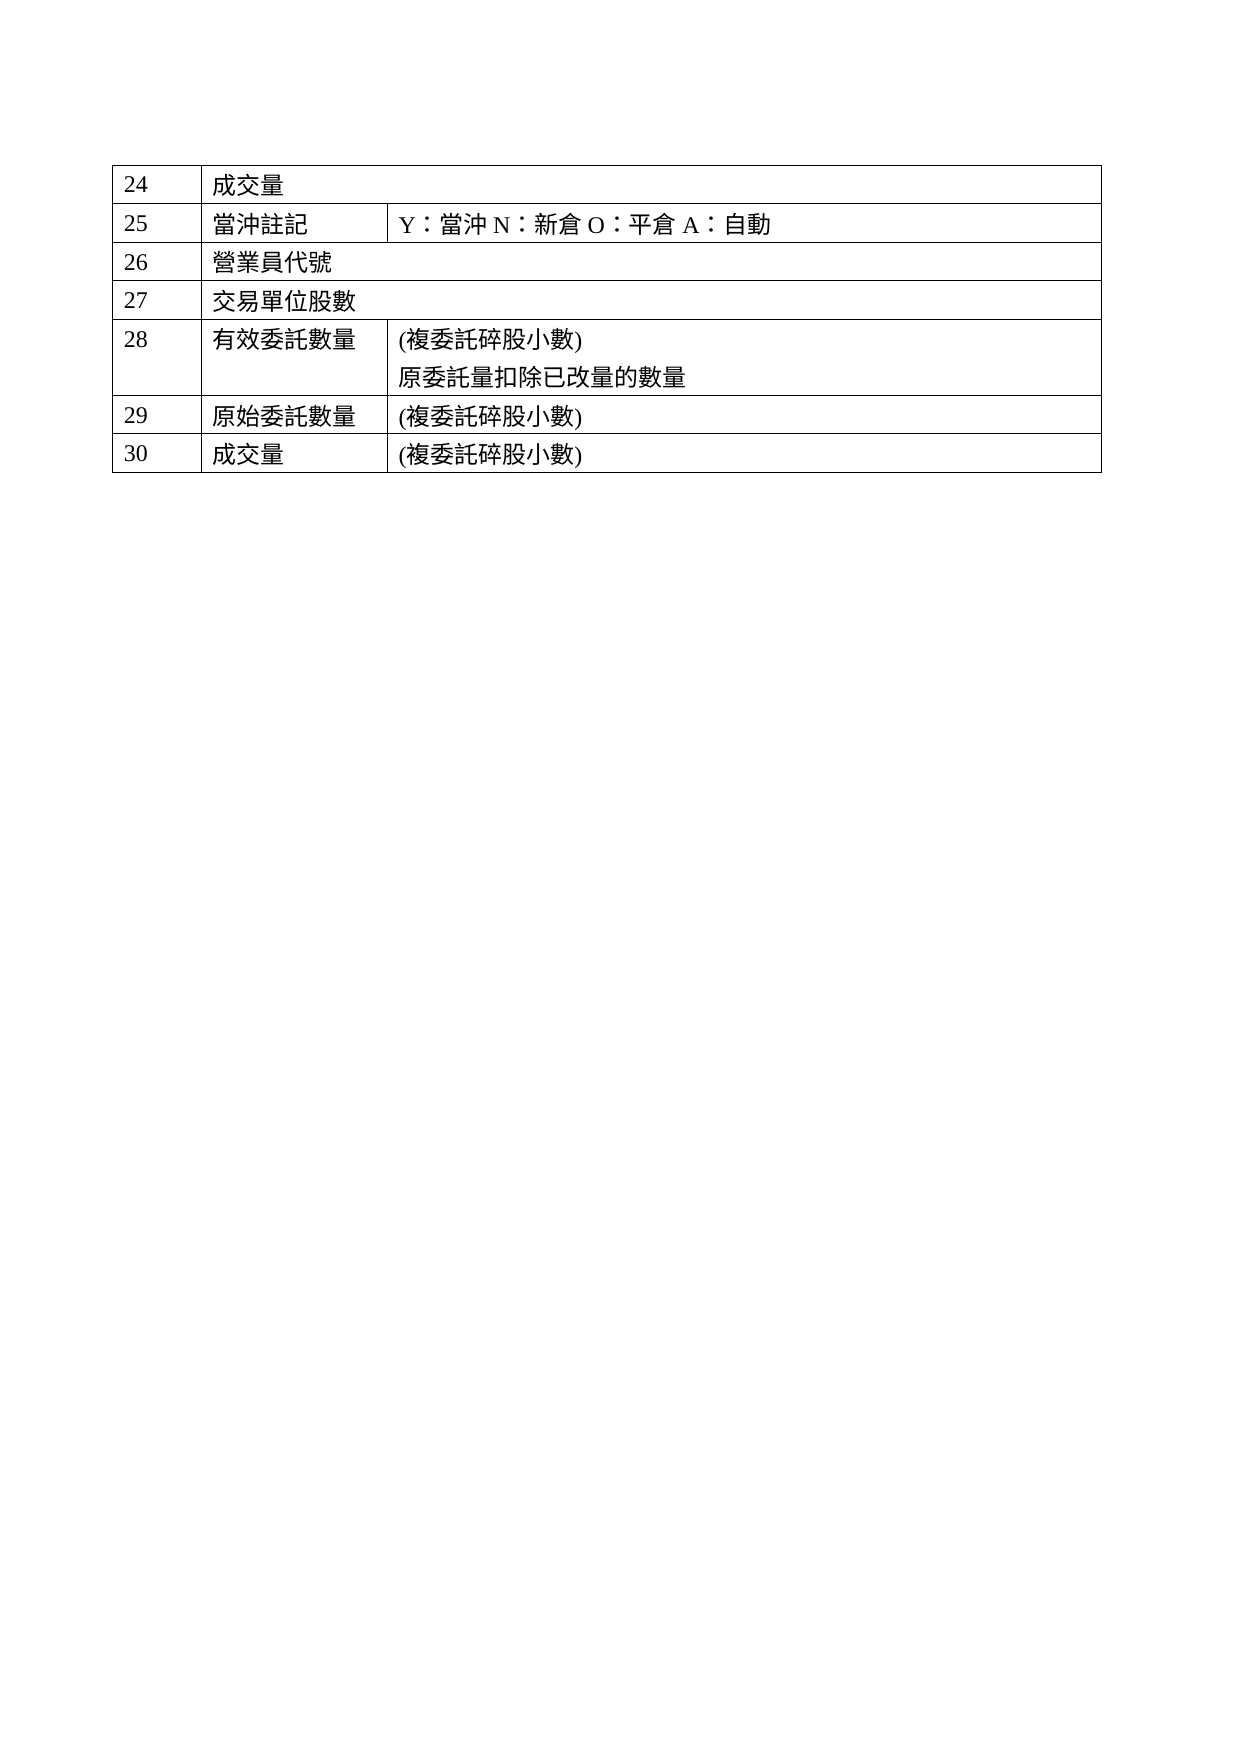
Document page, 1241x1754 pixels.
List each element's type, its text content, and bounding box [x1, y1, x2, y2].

table_cell 有效委託數量 [202, 320, 387, 395]
table_cell 原始委託數量 [202, 396, 387, 433]
table_cell 24 [113, 166, 201, 203]
table_cell 成交量 [202, 166, 1101, 203]
table_cell 交易單位股數 [202, 281, 1101, 319]
table_cell 29 [113, 396, 201, 433]
table_cell Y：當沖 N：新倉 O：平倉 A：自動 [388, 204, 1101, 242]
table_cell 27 [113, 281, 201, 319]
table_cell (複委託碎股小數) [388, 434, 1101, 472]
table_cell 營業員代號 [202, 243, 1101, 280]
table_cell (複委託碎股小數) 原委託量扣除已改量的數量 [388, 320, 1101, 395]
table_cell 28 [113, 320, 201, 395]
table_cell 當沖註記 [202, 204, 387, 242]
table_cell 25 [113, 204, 201, 242]
table_cell 30 [113, 434, 201, 472]
table_cell 26 [113, 243, 201, 280]
table_cell (複委託碎股小數) [388, 396, 1101, 433]
table_cell 成交量 [202, 434, 387, 472]
